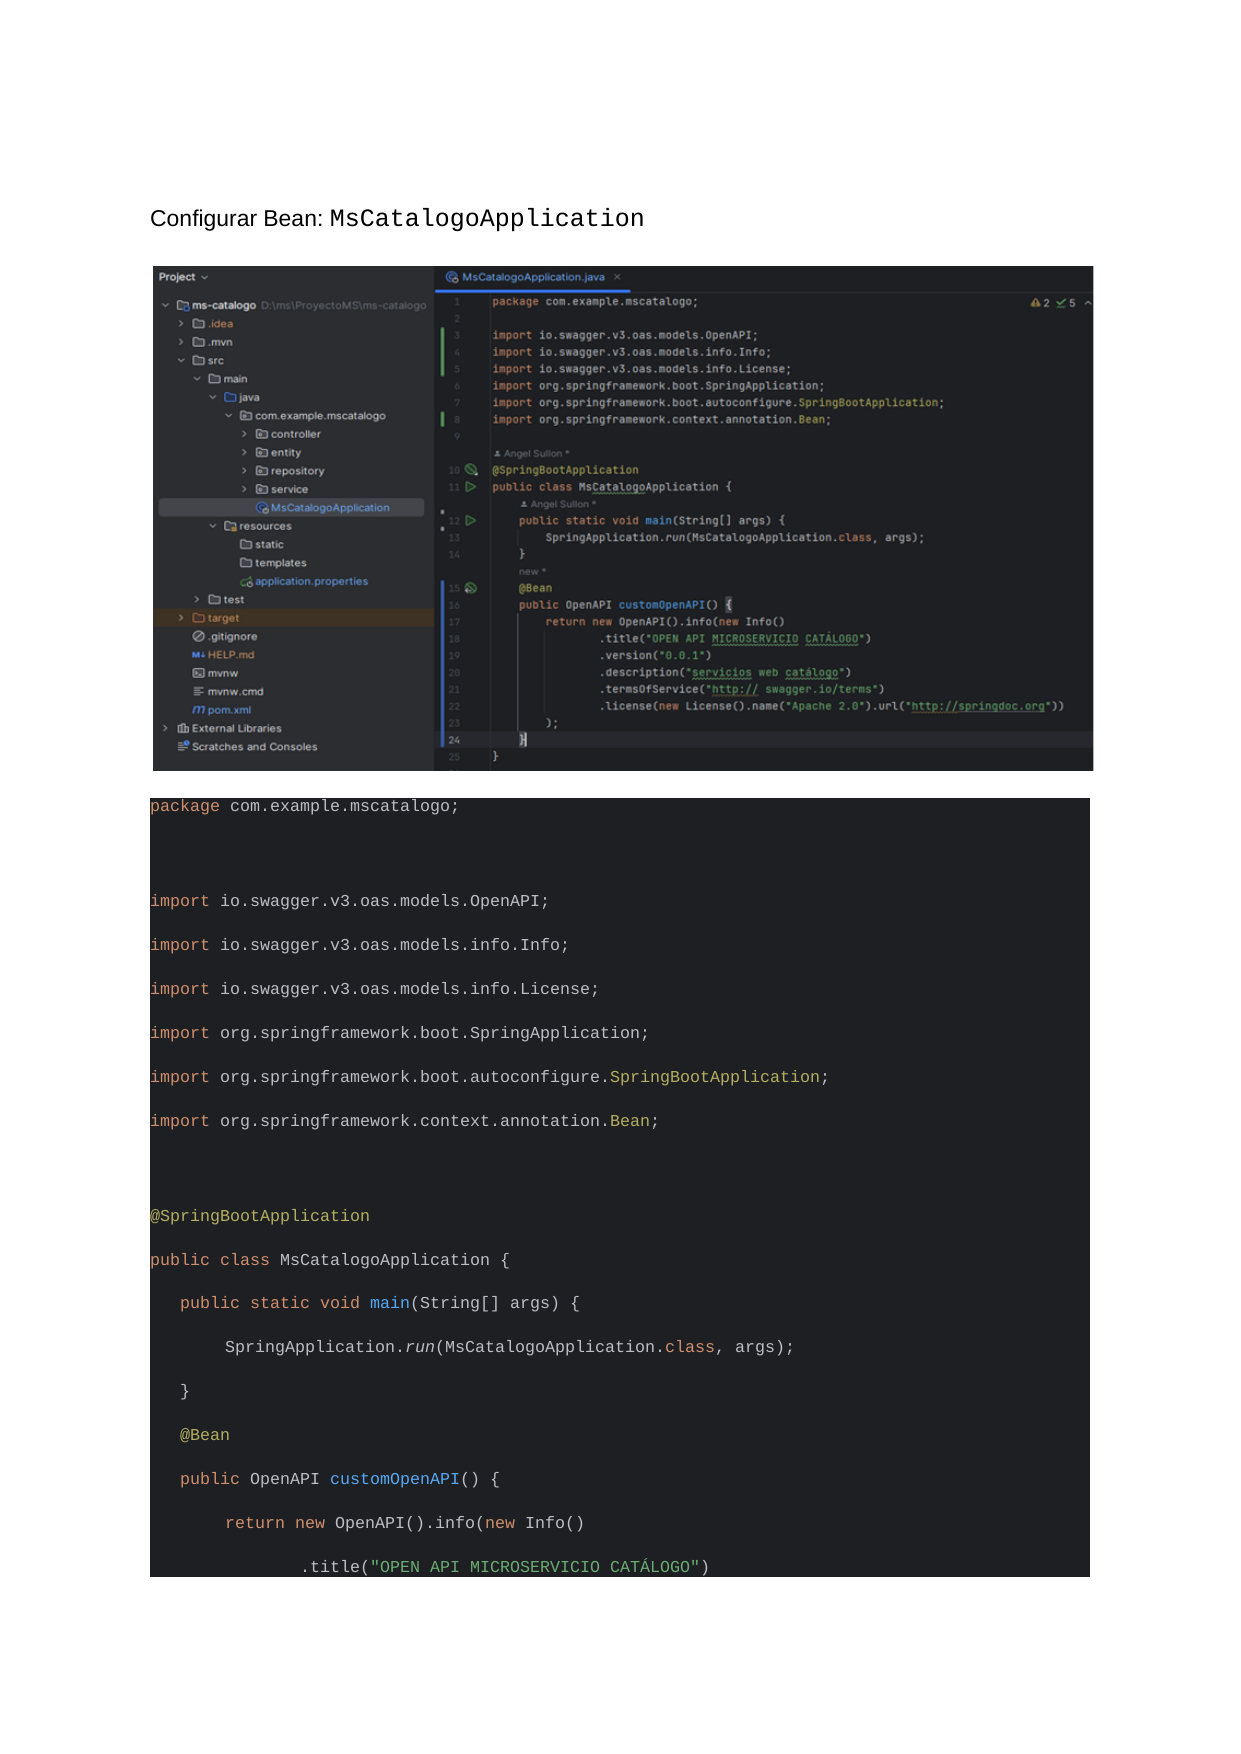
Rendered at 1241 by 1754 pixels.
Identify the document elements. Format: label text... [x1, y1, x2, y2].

text Configurar Bean: MsCatalogoApplication [150, 205, 1090, 234]
text @Bean [150, 1427, 1090, 1446]
text import org.springframework.context.annotation.Bean; [150, 1112, 1090, 1131]
text import org.springframework.boot.SpringApplication; [150, 1024, 1090, 1043]
text SpringApplication.run(MsCatalogoApplication.class, args); [150, 1339, 1090, 1358]
text package com.example.mscatalogo; [150, 798, 1090, 817]
text } [150, 1383, 1090, 1402]
text public class MsCatalogoApplication { [150, 1251, 1090, 1270]
text import io.swagger.v3.oas.models.OpenAPI; [150, 893, 1090, 912]
text public static void main(String[] args) { [150, 1295, 1090, 1314]
picture [153, 266, 1094, 771]
text return new OpenAPI().info(new Info() [150, 1514, 1090, 1533]
text public OpenAPI customOpenAPI() { [150, 1471, 1090, 1489]
text import io.swagger.v3.oas.models.info.License; [150, 981, 1090, 999]
text @SpringBootApplication [150, 1207, 1090, 1226]
text import org.springframework.boot.autoconfigure.SpringBootApplication; [150, 1068, 1090, 1087]
text .title("OPEN API MICROSERVICIO CATÁLOGO") [150, 1558, 1090, 1577]
text import io.swagger.v3.oas.models.info.Info; [150, 937, 1090, 956]
